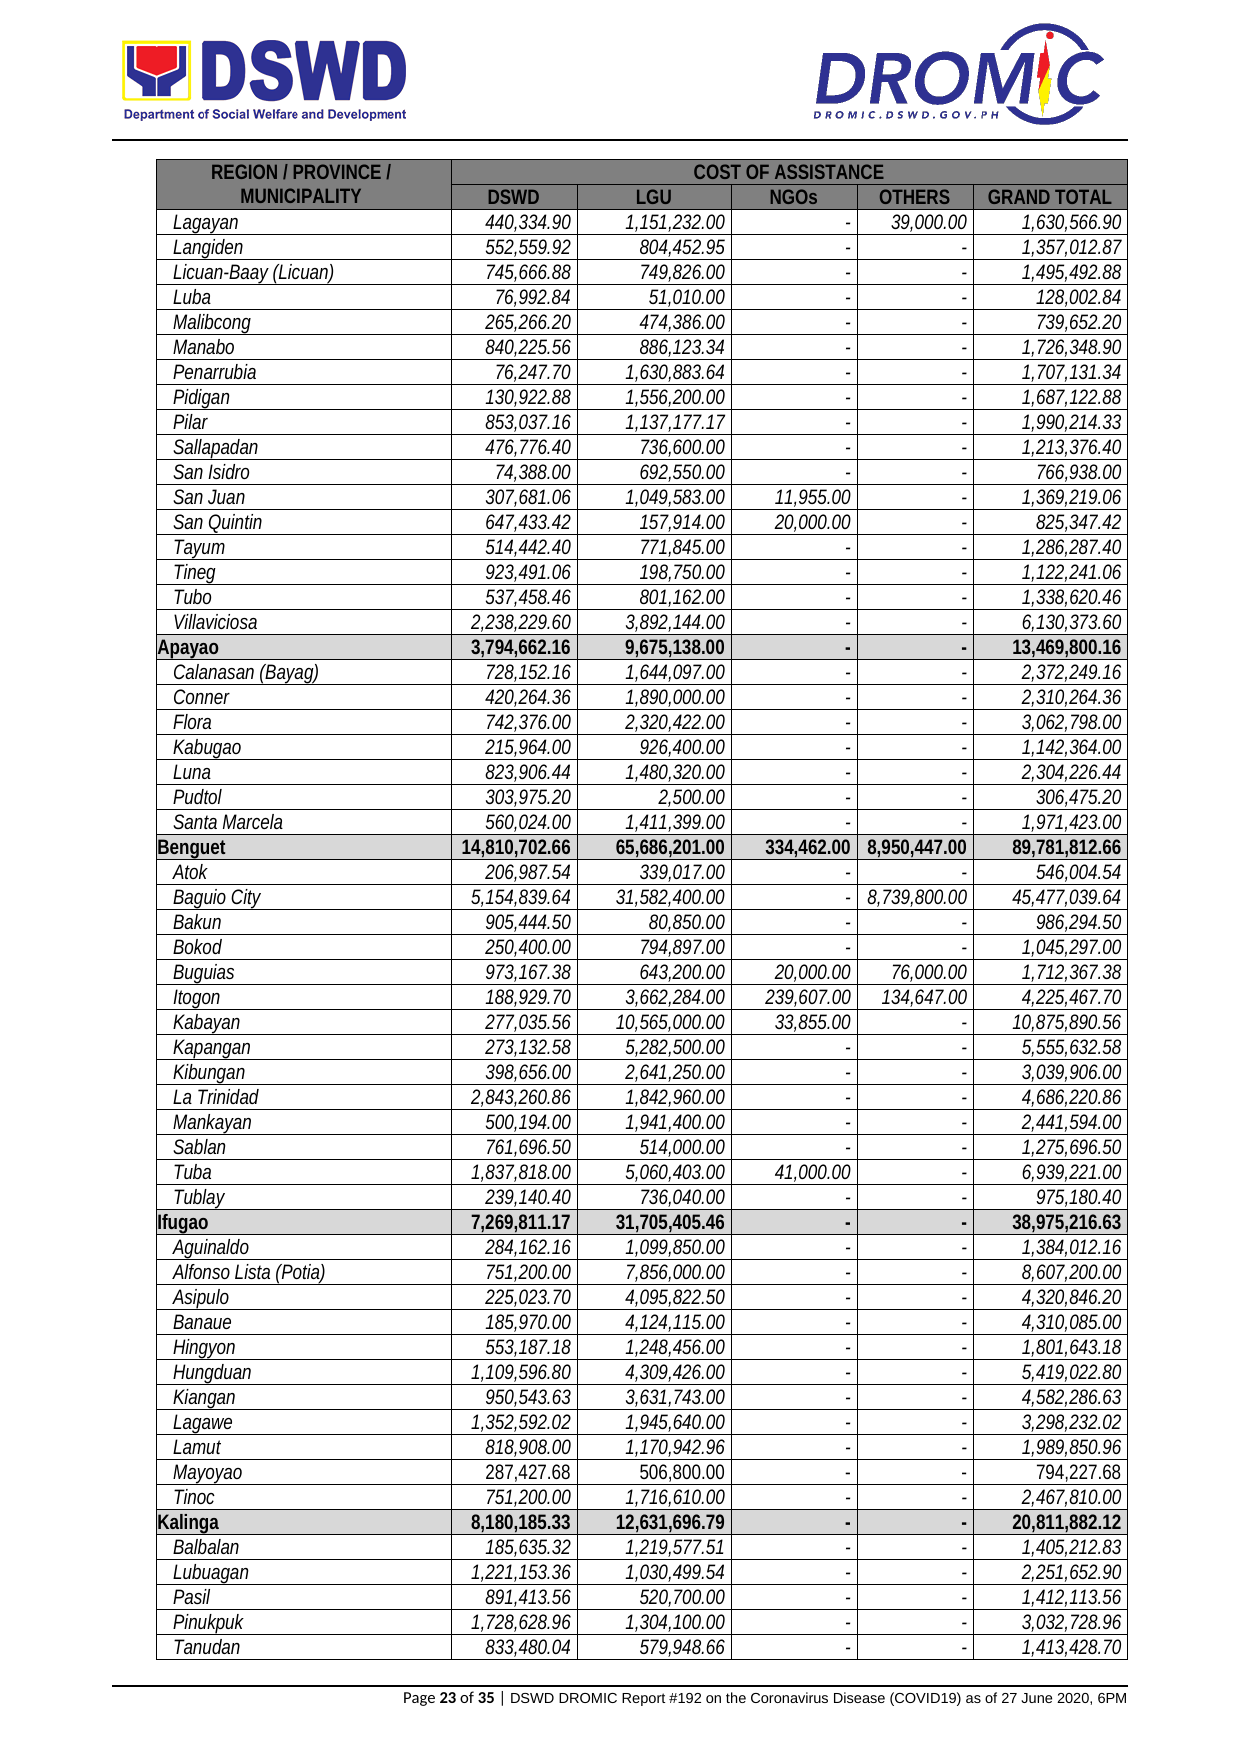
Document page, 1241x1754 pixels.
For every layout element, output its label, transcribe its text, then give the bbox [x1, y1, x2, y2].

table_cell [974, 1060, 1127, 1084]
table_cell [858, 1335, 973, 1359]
table_cell LGU [578, 185, 731, 209]
table_cell DSWD [452, 185, 577, 209]
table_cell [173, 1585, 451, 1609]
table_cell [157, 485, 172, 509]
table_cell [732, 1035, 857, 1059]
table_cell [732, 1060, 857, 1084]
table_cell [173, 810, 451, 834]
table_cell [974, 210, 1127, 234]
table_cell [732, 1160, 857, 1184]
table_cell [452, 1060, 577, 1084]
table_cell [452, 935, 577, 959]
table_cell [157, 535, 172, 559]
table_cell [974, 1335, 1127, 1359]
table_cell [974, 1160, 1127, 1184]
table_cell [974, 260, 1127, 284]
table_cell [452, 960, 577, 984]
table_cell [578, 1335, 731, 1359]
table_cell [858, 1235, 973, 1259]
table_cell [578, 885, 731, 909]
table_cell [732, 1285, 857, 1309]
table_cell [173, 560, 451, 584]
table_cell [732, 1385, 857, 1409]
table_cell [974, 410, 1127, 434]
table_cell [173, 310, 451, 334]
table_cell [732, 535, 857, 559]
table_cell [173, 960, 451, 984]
table_cell OTHERS [858, 185, 973, 209]
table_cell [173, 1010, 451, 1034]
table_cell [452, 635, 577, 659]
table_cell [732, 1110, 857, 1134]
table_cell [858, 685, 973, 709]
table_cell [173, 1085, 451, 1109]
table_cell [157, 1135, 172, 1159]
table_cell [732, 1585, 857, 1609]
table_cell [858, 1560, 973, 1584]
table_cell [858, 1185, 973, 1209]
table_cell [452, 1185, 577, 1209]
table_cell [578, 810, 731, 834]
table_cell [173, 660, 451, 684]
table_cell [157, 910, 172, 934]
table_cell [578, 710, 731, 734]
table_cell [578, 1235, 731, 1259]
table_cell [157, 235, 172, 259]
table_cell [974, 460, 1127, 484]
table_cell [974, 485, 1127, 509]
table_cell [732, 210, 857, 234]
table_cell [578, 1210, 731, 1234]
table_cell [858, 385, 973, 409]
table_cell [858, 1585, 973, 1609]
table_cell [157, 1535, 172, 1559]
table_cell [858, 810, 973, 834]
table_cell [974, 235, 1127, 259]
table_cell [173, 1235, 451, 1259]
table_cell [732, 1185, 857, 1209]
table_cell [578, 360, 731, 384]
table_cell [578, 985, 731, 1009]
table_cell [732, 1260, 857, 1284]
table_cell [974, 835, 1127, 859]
table_cell NGOs [732, 185, 857, 209]
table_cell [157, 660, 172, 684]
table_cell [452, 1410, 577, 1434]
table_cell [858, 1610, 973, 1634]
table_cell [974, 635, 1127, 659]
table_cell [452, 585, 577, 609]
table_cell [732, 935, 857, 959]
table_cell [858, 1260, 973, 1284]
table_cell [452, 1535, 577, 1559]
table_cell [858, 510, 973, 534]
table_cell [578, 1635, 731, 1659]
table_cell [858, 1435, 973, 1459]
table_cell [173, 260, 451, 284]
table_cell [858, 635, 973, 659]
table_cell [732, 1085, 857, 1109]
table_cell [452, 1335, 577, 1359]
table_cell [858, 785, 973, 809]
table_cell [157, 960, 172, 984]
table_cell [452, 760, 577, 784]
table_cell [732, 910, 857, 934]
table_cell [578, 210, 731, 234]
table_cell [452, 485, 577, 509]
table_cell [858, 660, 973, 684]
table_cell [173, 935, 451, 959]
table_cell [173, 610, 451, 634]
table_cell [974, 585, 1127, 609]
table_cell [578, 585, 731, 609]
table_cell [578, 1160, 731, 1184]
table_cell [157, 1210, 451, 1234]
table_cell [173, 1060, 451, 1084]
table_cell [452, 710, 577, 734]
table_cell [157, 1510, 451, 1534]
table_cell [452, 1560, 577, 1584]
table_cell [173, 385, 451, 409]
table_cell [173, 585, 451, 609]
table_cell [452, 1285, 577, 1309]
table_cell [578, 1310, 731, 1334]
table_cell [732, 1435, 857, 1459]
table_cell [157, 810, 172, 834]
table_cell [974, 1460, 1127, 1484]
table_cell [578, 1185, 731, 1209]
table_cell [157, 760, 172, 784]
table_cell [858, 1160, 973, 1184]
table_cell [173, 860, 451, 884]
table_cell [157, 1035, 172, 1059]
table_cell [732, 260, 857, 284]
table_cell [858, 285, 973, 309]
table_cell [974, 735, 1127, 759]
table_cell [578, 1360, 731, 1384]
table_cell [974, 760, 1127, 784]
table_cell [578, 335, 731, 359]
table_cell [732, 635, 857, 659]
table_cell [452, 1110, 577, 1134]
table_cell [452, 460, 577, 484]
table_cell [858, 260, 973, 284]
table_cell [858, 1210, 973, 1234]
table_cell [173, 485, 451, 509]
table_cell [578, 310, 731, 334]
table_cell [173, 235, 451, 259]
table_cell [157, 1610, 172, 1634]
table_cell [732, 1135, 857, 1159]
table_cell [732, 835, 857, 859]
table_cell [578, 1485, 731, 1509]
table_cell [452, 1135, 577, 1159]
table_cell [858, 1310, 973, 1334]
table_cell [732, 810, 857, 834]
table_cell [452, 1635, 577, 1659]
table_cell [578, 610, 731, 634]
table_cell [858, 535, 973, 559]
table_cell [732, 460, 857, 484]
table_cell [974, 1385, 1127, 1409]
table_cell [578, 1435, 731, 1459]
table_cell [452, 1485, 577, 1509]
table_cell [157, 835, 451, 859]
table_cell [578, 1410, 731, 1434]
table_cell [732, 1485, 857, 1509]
table_cell GRAND TOTAL [974, 185, 1127, 209]
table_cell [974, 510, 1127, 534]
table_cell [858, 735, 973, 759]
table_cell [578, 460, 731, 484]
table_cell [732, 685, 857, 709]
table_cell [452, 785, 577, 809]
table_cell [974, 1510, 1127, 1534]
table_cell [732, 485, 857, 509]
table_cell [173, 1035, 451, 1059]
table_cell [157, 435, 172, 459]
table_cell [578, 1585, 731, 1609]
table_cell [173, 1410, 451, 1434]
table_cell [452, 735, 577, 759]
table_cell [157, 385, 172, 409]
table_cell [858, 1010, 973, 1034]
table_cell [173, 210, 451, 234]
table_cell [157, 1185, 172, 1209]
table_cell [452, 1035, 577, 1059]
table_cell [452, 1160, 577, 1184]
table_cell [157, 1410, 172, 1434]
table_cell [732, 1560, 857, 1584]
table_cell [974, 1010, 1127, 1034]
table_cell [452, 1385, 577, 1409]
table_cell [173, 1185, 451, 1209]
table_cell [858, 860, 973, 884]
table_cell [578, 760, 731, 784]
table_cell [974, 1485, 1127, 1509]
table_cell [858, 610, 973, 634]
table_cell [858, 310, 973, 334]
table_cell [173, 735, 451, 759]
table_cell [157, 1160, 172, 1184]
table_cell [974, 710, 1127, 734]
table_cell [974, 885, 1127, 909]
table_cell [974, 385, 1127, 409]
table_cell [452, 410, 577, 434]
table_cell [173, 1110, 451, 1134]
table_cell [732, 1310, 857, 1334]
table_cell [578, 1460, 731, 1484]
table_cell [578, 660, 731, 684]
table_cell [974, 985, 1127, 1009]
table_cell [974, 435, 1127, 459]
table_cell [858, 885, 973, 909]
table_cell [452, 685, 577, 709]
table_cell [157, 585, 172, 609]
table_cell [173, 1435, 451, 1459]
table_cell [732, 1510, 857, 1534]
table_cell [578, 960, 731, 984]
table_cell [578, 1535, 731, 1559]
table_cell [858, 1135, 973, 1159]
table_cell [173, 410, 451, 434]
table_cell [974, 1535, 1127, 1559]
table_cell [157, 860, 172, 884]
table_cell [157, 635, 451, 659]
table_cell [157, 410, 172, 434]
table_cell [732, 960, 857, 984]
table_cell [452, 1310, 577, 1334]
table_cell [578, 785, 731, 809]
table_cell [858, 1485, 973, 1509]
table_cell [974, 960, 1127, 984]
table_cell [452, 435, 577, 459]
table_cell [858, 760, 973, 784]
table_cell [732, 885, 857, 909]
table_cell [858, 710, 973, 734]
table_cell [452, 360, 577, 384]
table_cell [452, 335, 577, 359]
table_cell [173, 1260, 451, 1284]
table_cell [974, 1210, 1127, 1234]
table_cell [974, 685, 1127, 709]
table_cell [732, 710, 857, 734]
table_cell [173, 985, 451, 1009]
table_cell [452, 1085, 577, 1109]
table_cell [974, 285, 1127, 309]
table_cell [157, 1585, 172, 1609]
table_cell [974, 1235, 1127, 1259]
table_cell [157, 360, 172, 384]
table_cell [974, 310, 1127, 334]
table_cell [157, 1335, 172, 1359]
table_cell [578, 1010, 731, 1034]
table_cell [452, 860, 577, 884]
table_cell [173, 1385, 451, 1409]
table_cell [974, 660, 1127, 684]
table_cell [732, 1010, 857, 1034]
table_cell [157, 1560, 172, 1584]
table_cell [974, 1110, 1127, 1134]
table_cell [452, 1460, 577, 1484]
table_header REGION / PROVINCE / MUNICIPALITY [157, 160, 451, 209]
picture [781, 23, 1133, 125]
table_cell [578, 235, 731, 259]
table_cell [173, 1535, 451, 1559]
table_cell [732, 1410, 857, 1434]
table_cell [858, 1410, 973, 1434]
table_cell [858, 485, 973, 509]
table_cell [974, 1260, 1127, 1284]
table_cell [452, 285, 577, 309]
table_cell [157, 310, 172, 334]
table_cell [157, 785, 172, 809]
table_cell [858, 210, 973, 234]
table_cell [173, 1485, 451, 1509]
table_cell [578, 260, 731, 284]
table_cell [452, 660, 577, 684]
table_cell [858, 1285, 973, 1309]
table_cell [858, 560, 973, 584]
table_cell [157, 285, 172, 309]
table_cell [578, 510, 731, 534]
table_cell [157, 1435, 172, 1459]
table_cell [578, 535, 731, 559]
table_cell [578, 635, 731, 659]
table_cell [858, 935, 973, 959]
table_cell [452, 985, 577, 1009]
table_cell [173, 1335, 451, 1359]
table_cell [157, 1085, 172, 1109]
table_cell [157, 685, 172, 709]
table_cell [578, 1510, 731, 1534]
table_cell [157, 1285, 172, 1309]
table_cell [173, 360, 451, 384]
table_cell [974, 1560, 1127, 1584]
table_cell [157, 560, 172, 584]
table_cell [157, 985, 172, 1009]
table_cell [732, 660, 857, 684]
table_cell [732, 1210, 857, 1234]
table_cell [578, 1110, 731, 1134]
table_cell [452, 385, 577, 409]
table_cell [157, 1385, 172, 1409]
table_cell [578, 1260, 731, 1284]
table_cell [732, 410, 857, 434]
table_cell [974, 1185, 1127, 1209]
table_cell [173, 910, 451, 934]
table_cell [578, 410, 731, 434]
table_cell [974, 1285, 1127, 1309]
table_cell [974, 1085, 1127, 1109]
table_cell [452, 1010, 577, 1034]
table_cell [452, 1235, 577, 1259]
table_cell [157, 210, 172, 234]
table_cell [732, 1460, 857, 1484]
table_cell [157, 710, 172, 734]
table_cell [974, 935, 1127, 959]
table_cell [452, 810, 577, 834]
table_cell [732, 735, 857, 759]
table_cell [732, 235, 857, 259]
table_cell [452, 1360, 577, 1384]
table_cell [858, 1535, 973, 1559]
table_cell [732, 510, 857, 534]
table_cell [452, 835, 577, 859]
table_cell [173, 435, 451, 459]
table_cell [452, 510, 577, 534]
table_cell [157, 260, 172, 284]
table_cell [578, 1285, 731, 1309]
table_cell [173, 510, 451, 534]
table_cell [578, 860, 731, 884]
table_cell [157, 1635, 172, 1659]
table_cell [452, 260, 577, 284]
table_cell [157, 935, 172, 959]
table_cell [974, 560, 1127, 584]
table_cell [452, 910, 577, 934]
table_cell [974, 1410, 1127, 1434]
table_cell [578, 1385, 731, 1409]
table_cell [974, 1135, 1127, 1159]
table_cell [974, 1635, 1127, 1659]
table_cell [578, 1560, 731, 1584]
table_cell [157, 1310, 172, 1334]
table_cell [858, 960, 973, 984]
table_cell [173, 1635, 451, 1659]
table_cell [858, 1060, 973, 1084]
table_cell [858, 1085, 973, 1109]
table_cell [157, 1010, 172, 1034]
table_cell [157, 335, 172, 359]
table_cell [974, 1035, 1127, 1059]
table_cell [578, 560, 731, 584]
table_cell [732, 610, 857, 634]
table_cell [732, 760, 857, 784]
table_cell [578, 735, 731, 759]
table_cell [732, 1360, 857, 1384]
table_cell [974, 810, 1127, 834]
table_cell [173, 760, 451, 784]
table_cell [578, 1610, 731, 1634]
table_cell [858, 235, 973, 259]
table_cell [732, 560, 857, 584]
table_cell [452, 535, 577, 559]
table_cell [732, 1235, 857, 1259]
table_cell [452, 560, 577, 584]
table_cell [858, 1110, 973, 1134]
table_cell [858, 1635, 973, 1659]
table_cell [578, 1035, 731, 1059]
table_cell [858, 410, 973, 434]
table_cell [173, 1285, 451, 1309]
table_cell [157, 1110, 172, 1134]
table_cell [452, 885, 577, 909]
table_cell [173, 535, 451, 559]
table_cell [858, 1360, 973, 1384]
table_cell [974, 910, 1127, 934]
picture [112, 37, 416, 125]
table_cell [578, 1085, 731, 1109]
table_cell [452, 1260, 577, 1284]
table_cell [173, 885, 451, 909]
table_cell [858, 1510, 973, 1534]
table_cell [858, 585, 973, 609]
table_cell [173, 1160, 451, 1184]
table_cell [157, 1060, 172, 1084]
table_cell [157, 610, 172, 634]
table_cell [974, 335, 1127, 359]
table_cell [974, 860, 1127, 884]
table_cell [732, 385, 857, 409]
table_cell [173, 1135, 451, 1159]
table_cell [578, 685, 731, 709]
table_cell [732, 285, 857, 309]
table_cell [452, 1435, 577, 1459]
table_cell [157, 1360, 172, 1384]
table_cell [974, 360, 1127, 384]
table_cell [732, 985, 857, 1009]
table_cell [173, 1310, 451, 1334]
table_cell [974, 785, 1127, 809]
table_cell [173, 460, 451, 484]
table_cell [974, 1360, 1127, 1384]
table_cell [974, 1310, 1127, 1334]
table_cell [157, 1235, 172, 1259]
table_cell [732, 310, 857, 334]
table_header COST OF ASSISTANCE [452, 160, 1127, 184]
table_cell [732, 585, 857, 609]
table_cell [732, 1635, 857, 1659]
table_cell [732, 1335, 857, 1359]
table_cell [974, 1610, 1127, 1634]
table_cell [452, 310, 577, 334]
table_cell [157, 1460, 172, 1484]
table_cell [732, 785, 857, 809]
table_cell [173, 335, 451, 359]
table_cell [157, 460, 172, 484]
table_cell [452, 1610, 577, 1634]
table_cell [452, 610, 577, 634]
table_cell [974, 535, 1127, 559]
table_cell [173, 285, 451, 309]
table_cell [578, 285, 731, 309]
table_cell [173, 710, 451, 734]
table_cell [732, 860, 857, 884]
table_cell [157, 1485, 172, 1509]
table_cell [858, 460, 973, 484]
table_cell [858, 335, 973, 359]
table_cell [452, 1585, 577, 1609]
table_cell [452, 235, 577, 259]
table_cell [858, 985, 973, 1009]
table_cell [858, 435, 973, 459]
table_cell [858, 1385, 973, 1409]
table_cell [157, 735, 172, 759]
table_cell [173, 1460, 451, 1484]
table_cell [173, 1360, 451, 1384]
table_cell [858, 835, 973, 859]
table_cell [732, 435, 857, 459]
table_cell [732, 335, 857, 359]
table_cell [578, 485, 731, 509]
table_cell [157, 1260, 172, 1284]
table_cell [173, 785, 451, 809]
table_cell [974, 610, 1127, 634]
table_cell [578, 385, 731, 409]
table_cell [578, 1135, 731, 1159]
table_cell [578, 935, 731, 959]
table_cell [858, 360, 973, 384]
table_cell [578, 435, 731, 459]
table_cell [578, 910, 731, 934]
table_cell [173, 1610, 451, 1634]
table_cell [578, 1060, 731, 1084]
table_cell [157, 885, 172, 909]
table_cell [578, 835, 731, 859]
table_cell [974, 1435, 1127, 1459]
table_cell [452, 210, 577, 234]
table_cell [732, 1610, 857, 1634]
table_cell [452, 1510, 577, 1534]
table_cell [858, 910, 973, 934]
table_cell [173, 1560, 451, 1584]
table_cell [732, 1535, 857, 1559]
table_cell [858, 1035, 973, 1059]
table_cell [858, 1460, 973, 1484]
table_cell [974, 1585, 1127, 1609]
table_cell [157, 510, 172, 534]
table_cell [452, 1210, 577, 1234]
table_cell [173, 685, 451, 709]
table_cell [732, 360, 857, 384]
